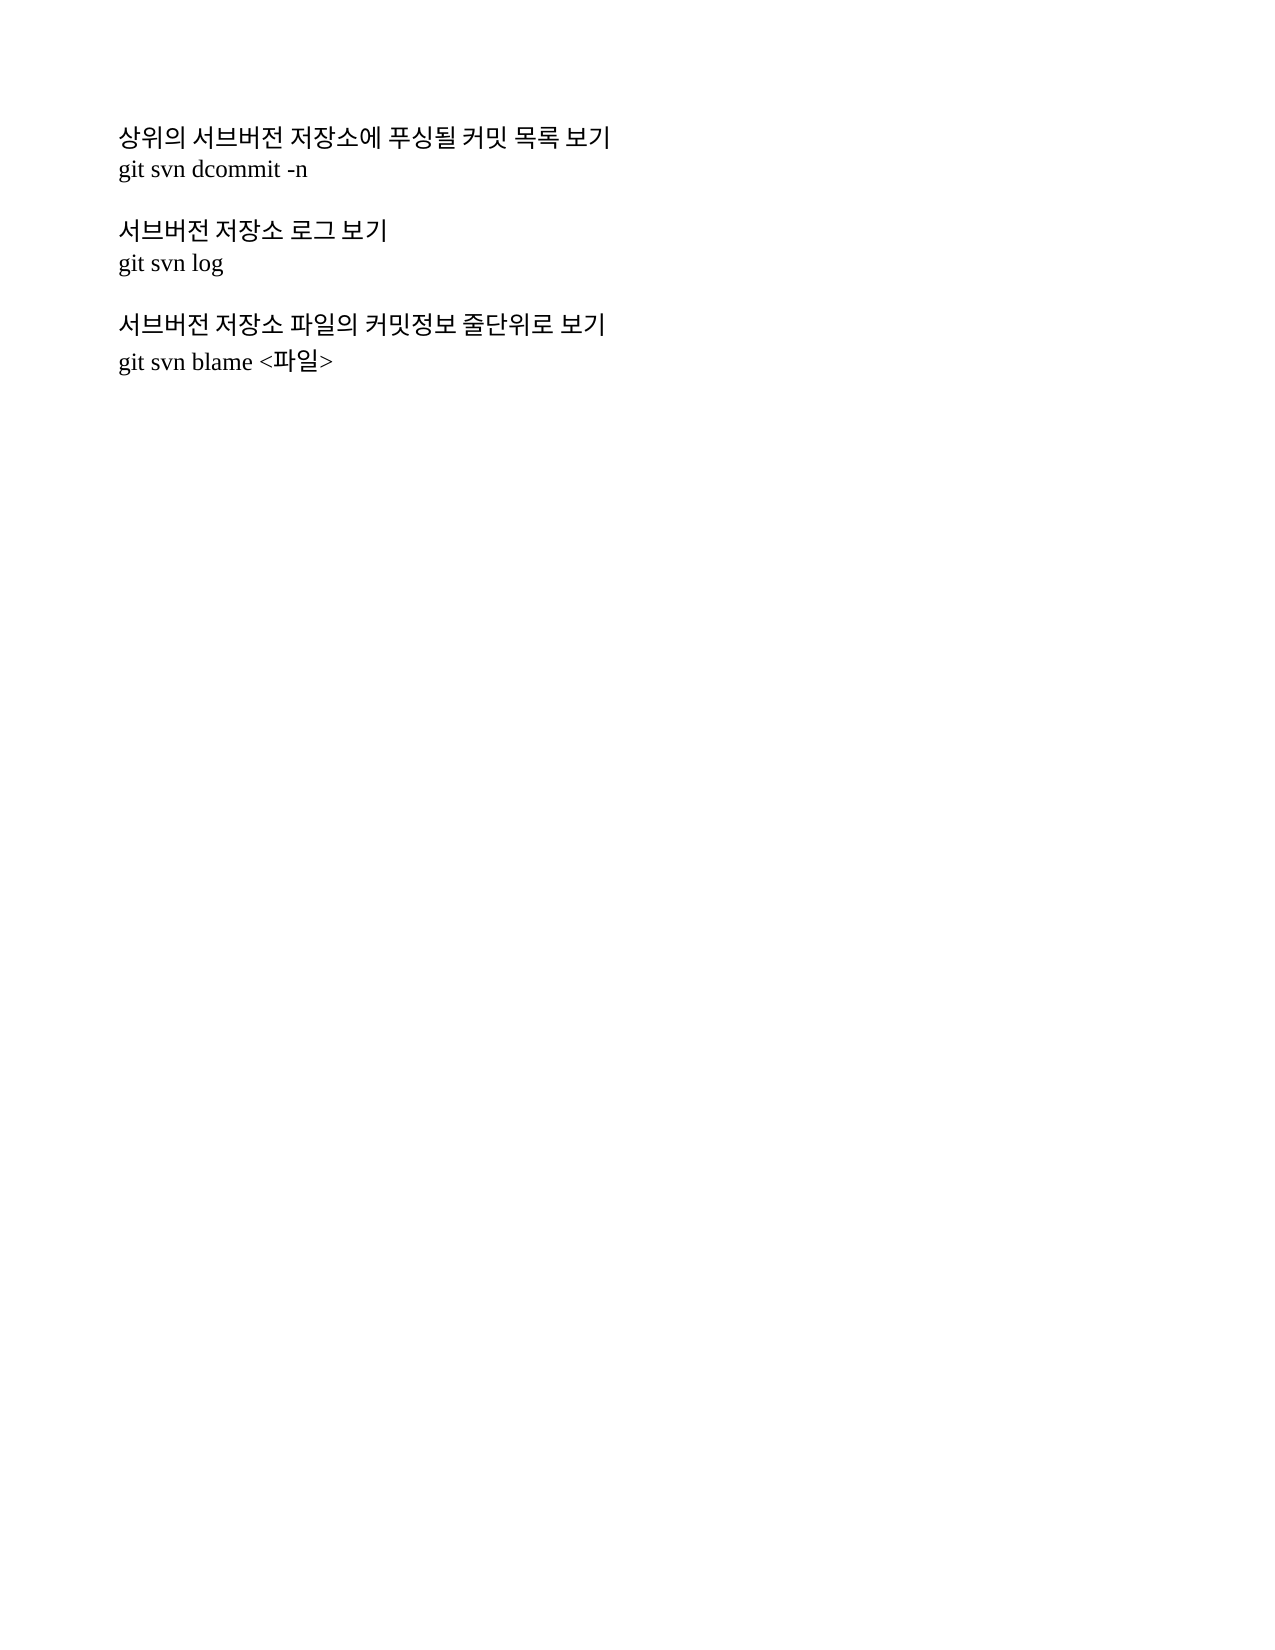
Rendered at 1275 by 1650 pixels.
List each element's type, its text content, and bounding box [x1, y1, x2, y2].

text git svn dcommit -n [118, 154, 1157, 183]
text git svn blame <파일> [118, 342, 1157, 378]
text 서브버전 저장소 파일의 커밋정보 줄단위로 보기 [118, 306, 1157, 342]
text 상위의 서브버전 저장소에 푸싱될 커밋 목록 보기 [118, 118, 1157, 154]
text 서브버전 저장소 로그 보기 [118, 212, 1157, 248]
text git svn log [118, 248, 1157, 277]
